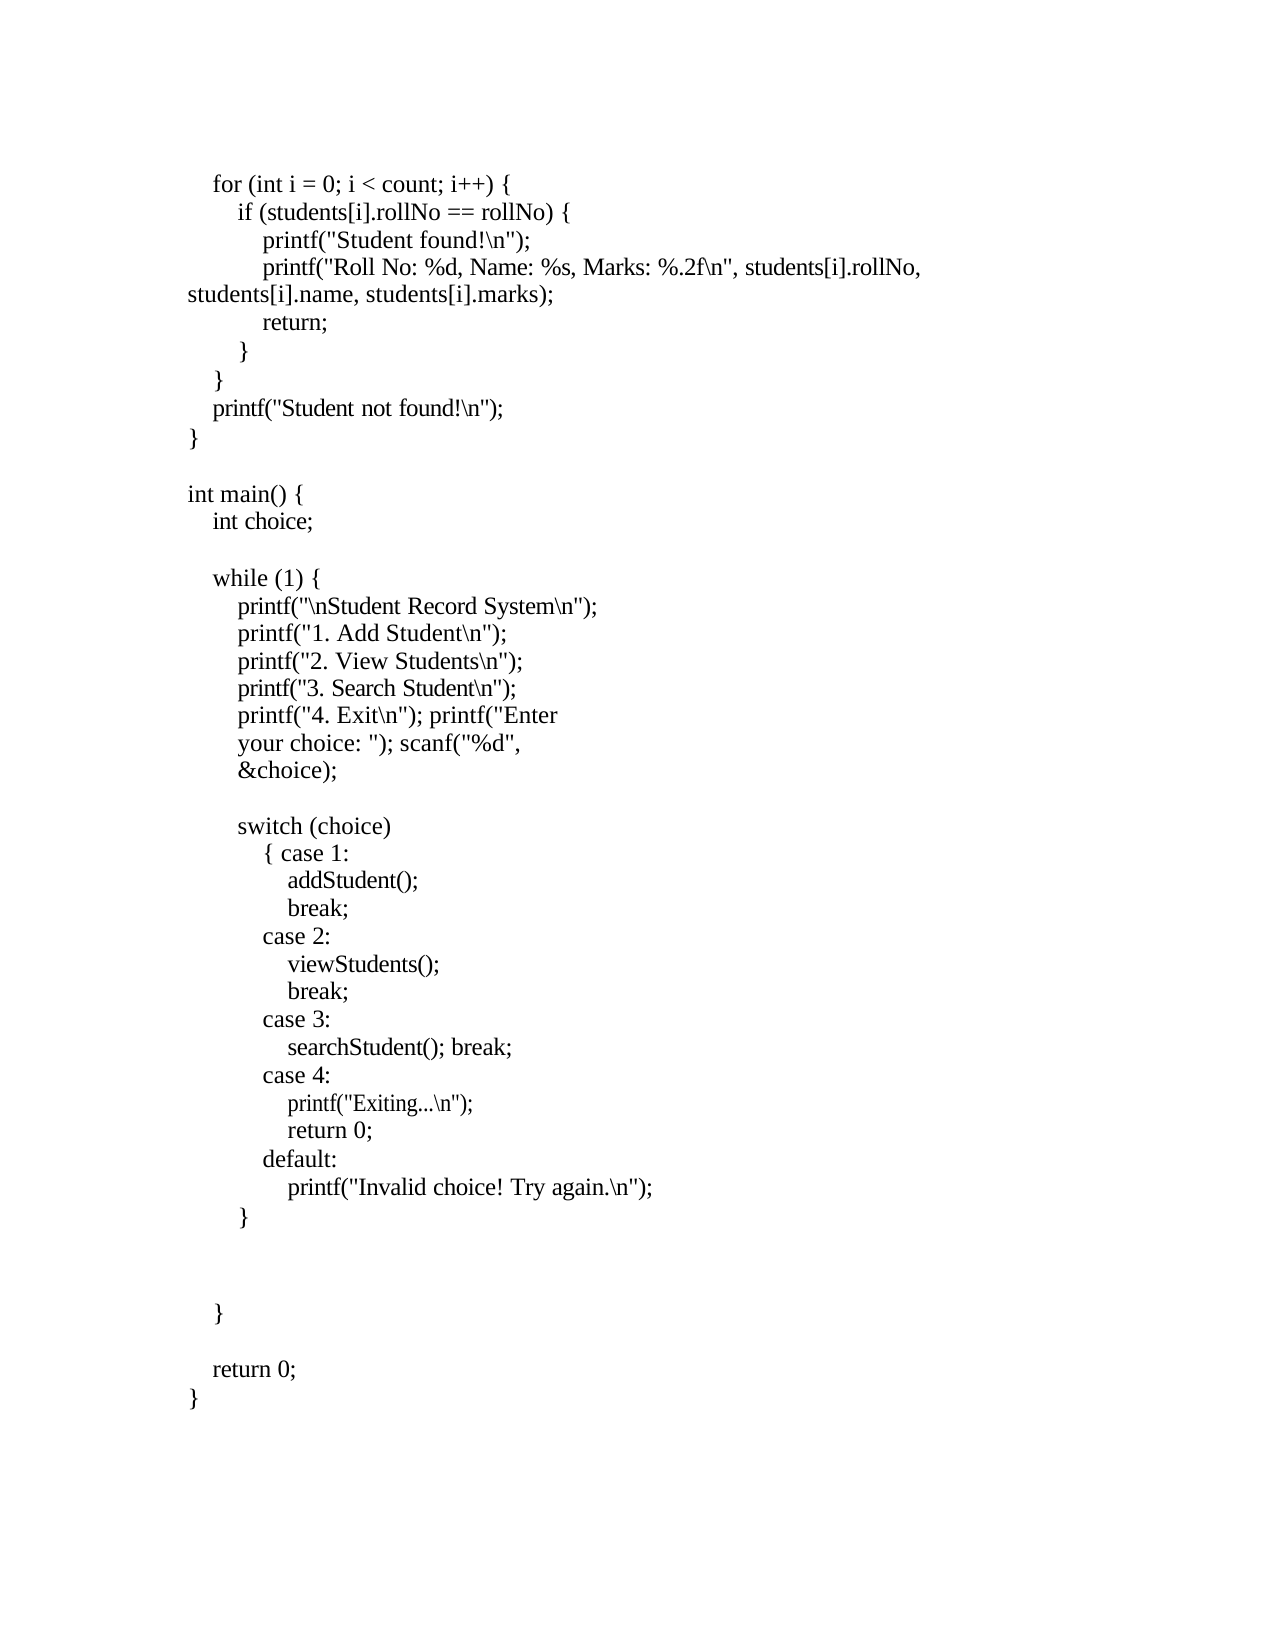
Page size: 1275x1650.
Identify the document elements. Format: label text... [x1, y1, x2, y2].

text printf("Invalid choice! Try again.\n"); [287, 1173, 1237, 1201]
text } [212, 1298, 1237, 1326]
text printf("Student not found!\n"); [212, 394, 1237, 423]
text viewStudents(); break; [287, 950, 460, 1005]
text default: [262, 1144, 1237, 1173]
text } [187, 423, 1237, 452]
text int main() { int choice; [187, 481, 326, 535]
text if (students[i].rollNo == rollNo) { printf("Student found!\n"); [237, 199, 702, 254]
text } [212, 365, 1237, 394]
text return; [262, 308, 1237, 337]
text case 4: [262, 1061, 1237, 1089]
text searchStudent(); break; [287, 1034, 529, 1061]
text while (1) { [212, 563, 1237, 592]
text printf("Roll No: %d, Name: %s, Marks: %.2f\n", students[i].rollNo, students[i].name, students[i].marks); [187, 254, 963, 308]
text return 0; [212, 1354, 1237, 1383]
text } [237, 1201, 1237, 1231]
text } [187, 1383, 1237, 1413]
text printf("2. View Students\n"); printf("3. Search Student\n"); printf("4. Exit\n"); printf("Enter your choice: "); scanf("%d", &choice); [237, 647, 579, 784]
text } [237, 337, 1237, 365]
text switch (choice) { case 1: [237, 812, 433, 867]
text case 2: [262, 922, 1237, 950]
text case 3: [262, 1005, 1237, 1033]
text for (int i = 0; i < count; i++) { [212, 169, 1237, 199]
text printf("\nStudent Record System\n"); printf("1. Add Student\n"); [237, 593, 644, 647]
text addStudent(); break; [287, 867, 439, 922]
text printf("Exiting...\n"); return 0; [287, 1090, 529, 1144]
